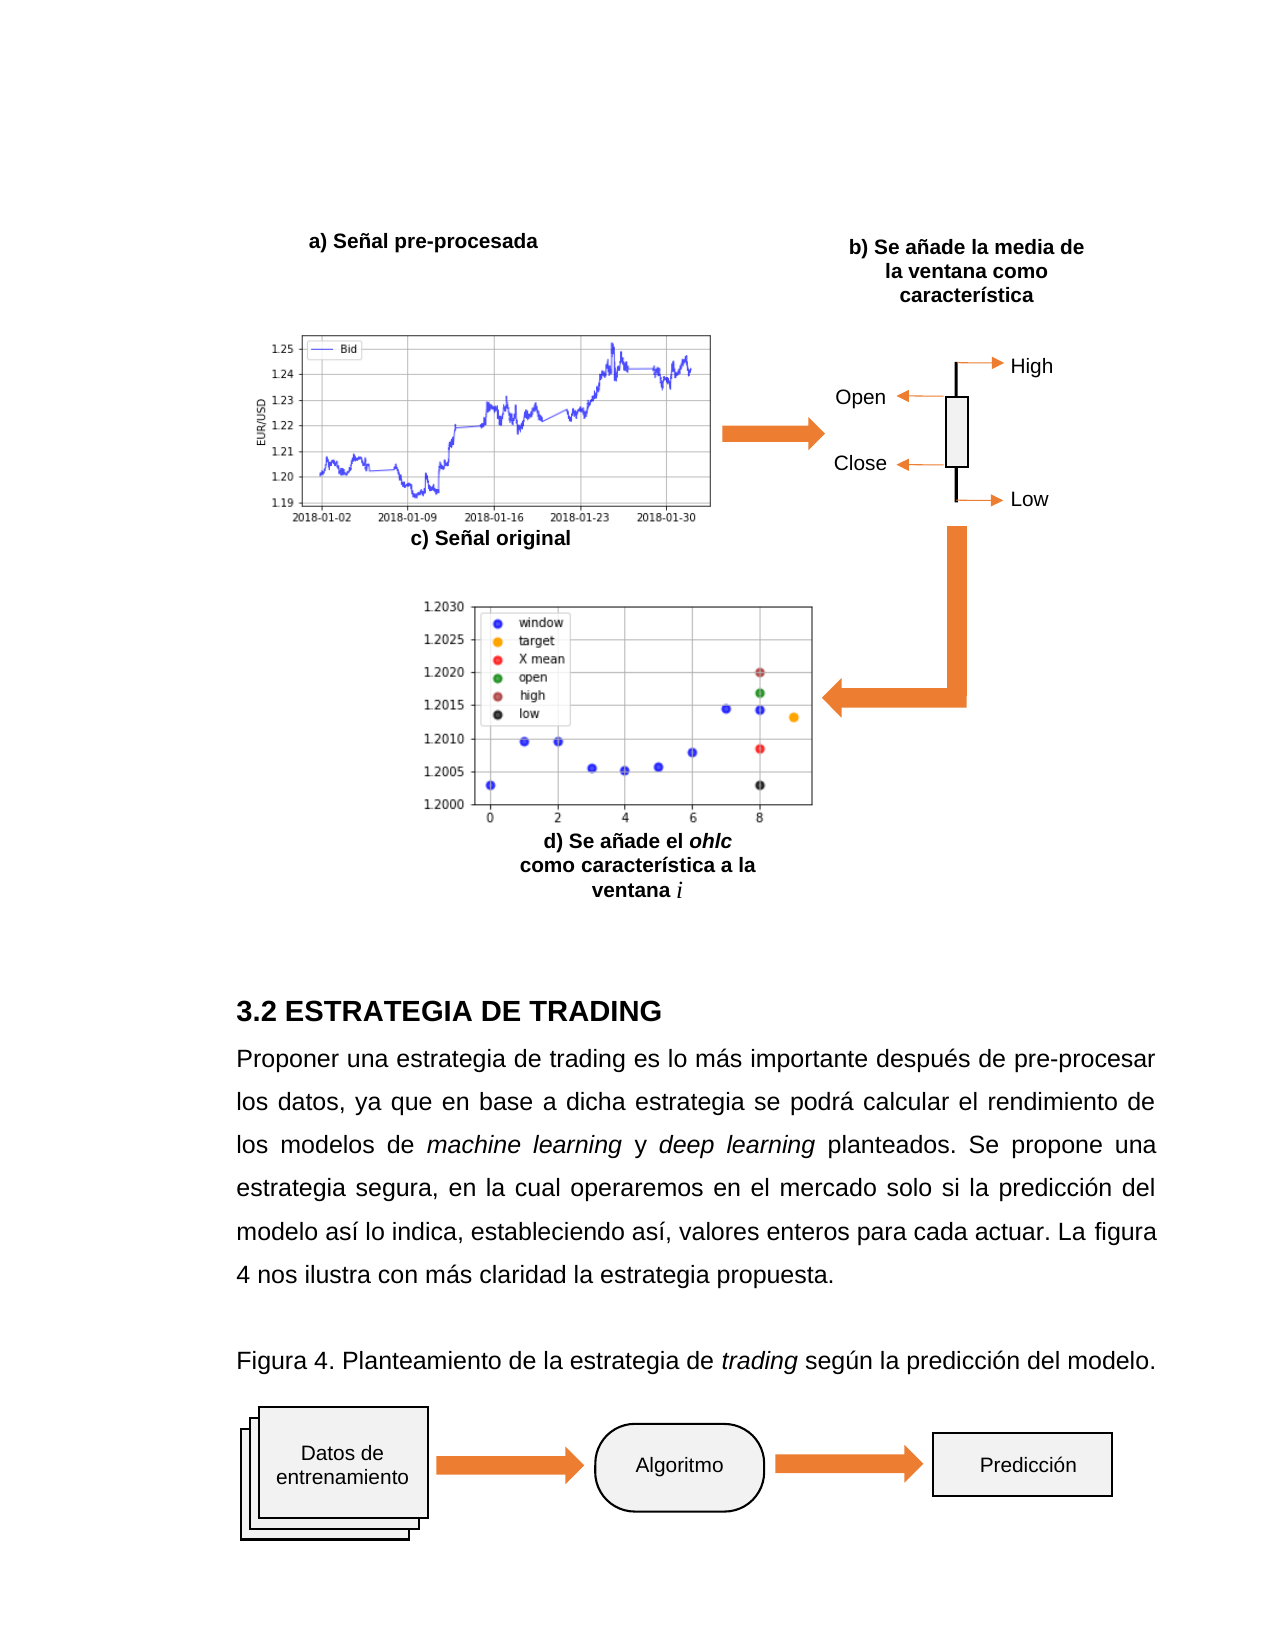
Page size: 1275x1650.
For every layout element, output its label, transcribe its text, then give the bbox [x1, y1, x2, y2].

picture [236, 308, 762, 534]
text Figura 4. Planteamiento de la estrategia de trading según la predicción del modelo. [236, 1346, 1157, 1375]
text Proponer una estrategia de trading es lo más importante después de pre-procesar los datos, ya que en base a dicha estrategia se podrá calcular el rendimiento de los modelos de machine learning y deep learning planteados. Se propone una estrategia segura, en la cual operaremos en el mercado solo si la predicción del modelo así lo indica, estableciendo así, valores enteros para cada actuar. La figura 4 nos ilustra con más claridad la estrategia propuesta. [236, 1044, 1157, 1288]
picture [420, 576, 855, 837]
subtitle 3.2 ESTRATEGIA DE TRADING [236, 994, 1157, 1027]
